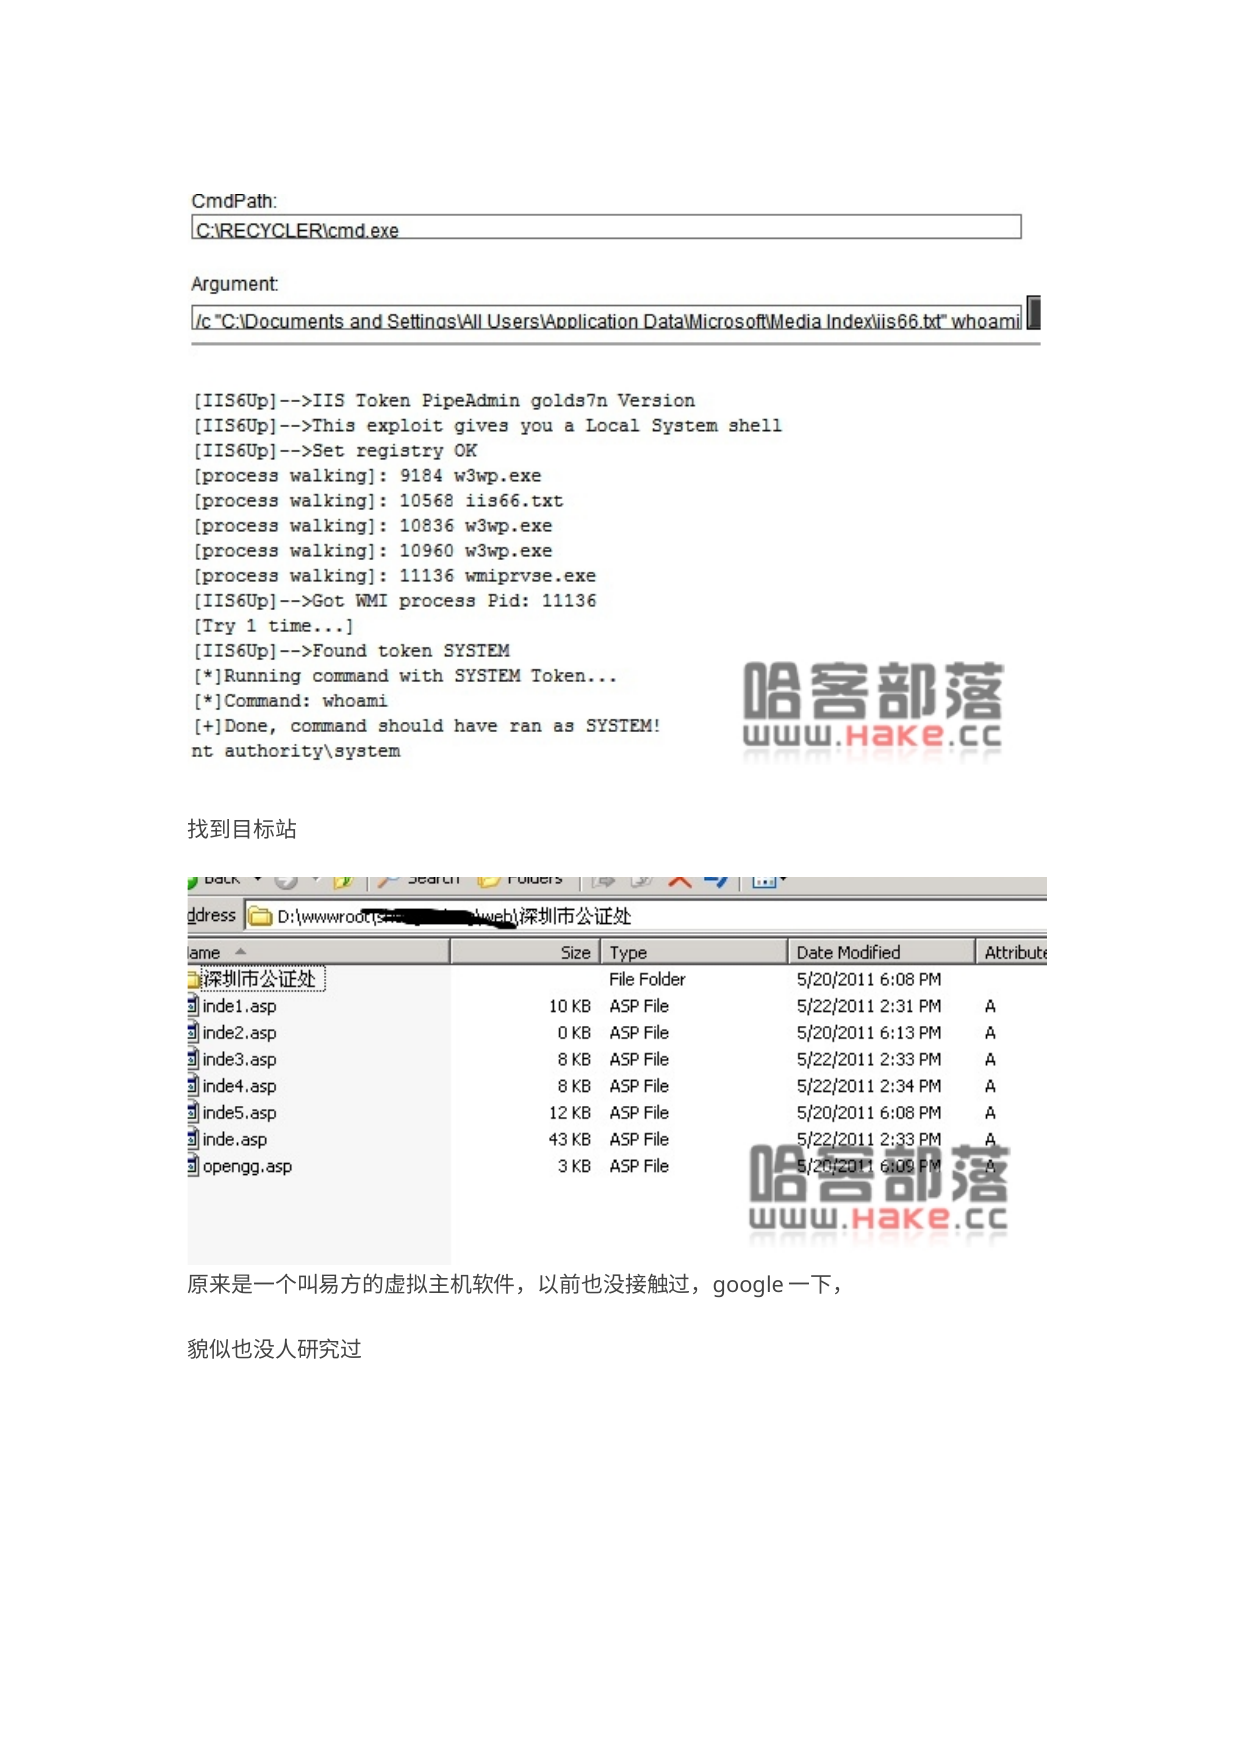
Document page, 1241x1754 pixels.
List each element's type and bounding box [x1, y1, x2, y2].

picture [187, 194, 1041, 782]
picture [187, 877, 1047, 1265]
text [187, 162, 1053, 1364]
